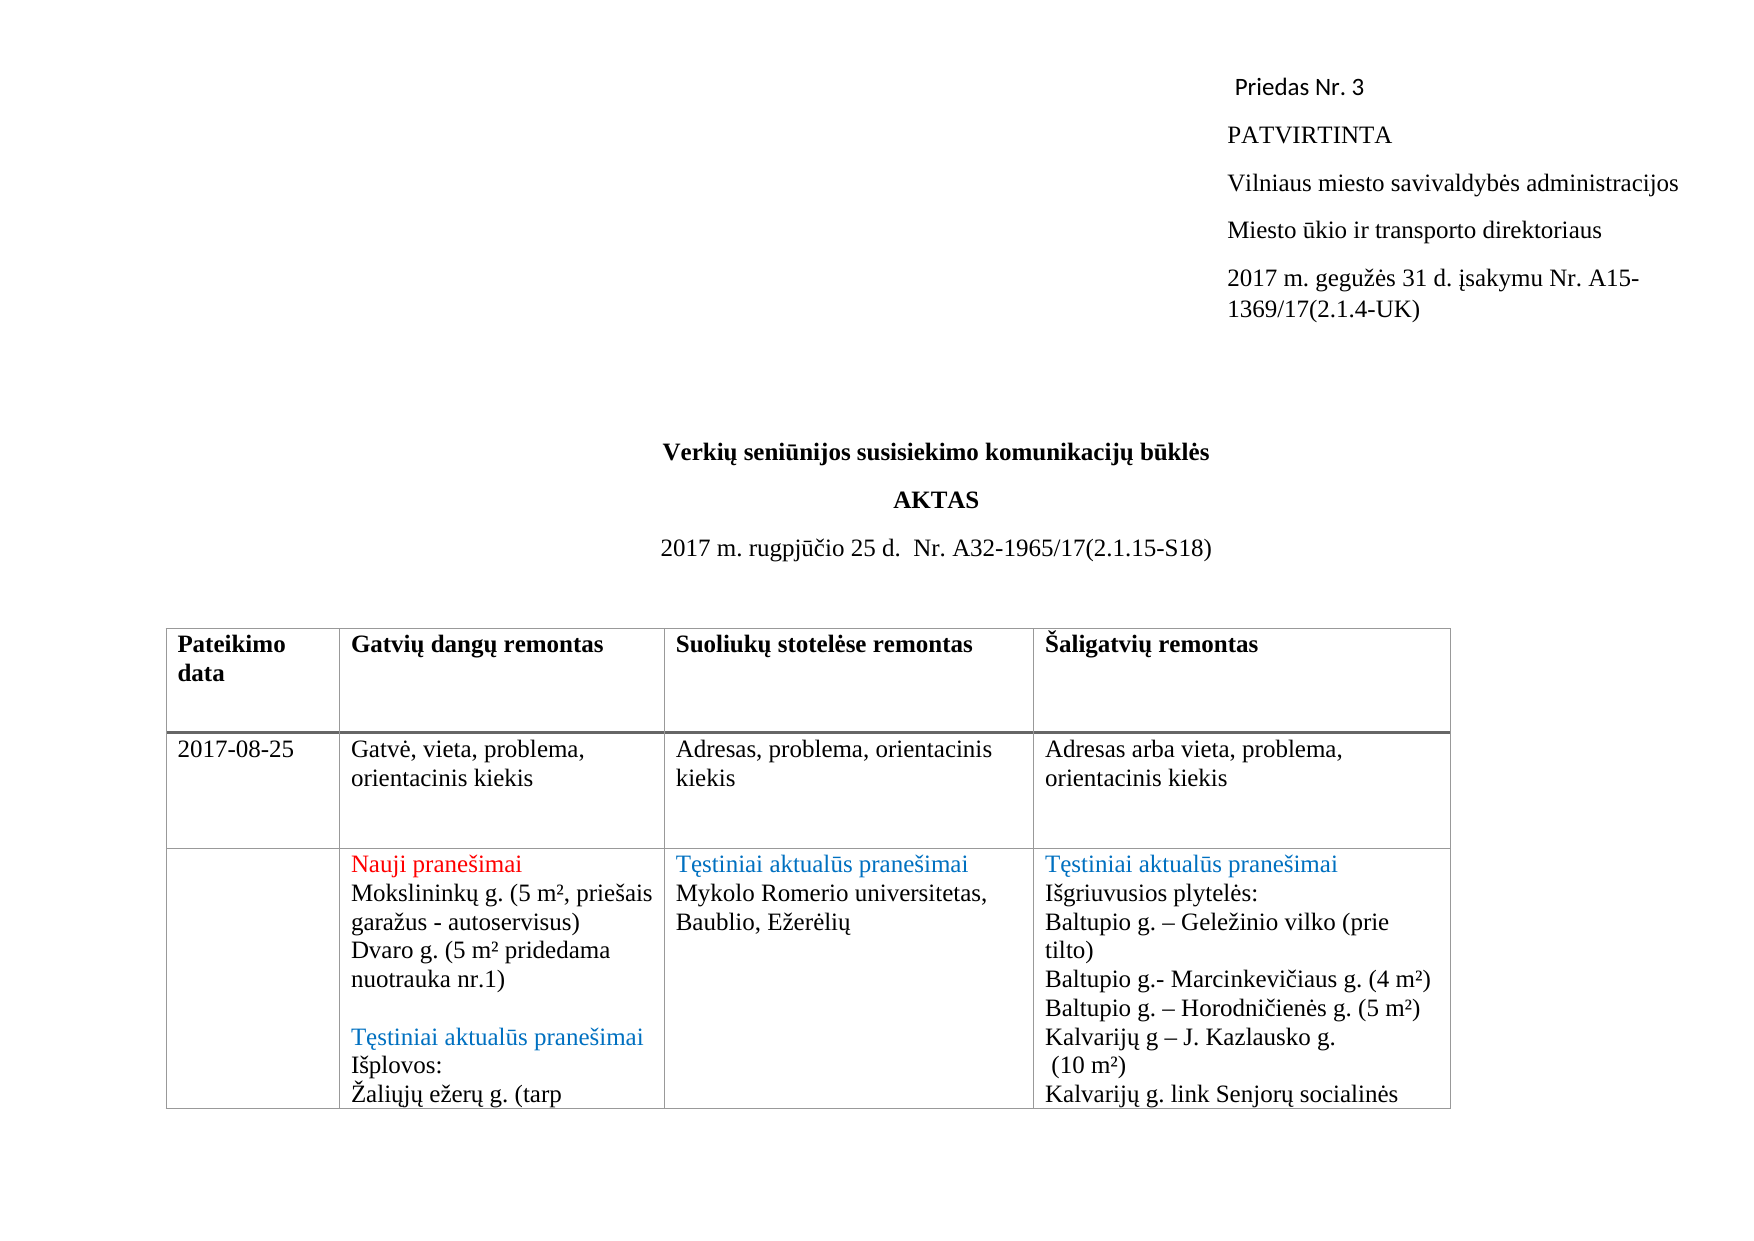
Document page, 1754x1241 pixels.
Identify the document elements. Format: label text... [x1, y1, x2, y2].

table_cell Gatvė, vieta, problema, orientacinis kiekis [340, 734, 664, 848]
text Verkių seniūnijos susisiekimo komunikacijų būklės [177, 437, 1695, 466]
text AKTAS [177, 485, 1695, 514]
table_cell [665, 849, 1033, 1108]
table_header Pateikimo data [167, 629, 339, 731]
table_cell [340, 849, 664, 1108]
table_header Šaligatvių remontas [1034, 629, 1450, 731]
table_header Gatvių dangų remontas [340, 629, 664, 731]
text Priedas Nr. 3 [177, 71, 1695, 101]
table_cell 2017-08-25 [167, 734, 339, 848]
table_header Suoliukų stotelėse remontas [665, 629, 1033, 731]
table_cell [167, 849, 339, 1108]
text 2017 m. rugpjūčio 25 d. Nr. A32-1965/17(2.1.15-S18) [177, 533, 1695, 562]
table_cell Adresas, problema, orientacinis kiekis [665, 734, 1033, 848]
table_cell Adresas arba vieta, problema, orientacinis kiekis [1034, 734, 1450, 848]
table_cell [1034, 849, 1450, 1108]
table_header PATVIRTINTA [1216, 120, 1695, 168]
table_cell Vilniaus miesto savivaldybės administracijos Miesto ūkio ir transporto direktoriaus 2017 m. gegužės 31 d. įsakymu Nr. A15-1369/17(2.1.4-UK) [1216, 168, 1695, 390]
